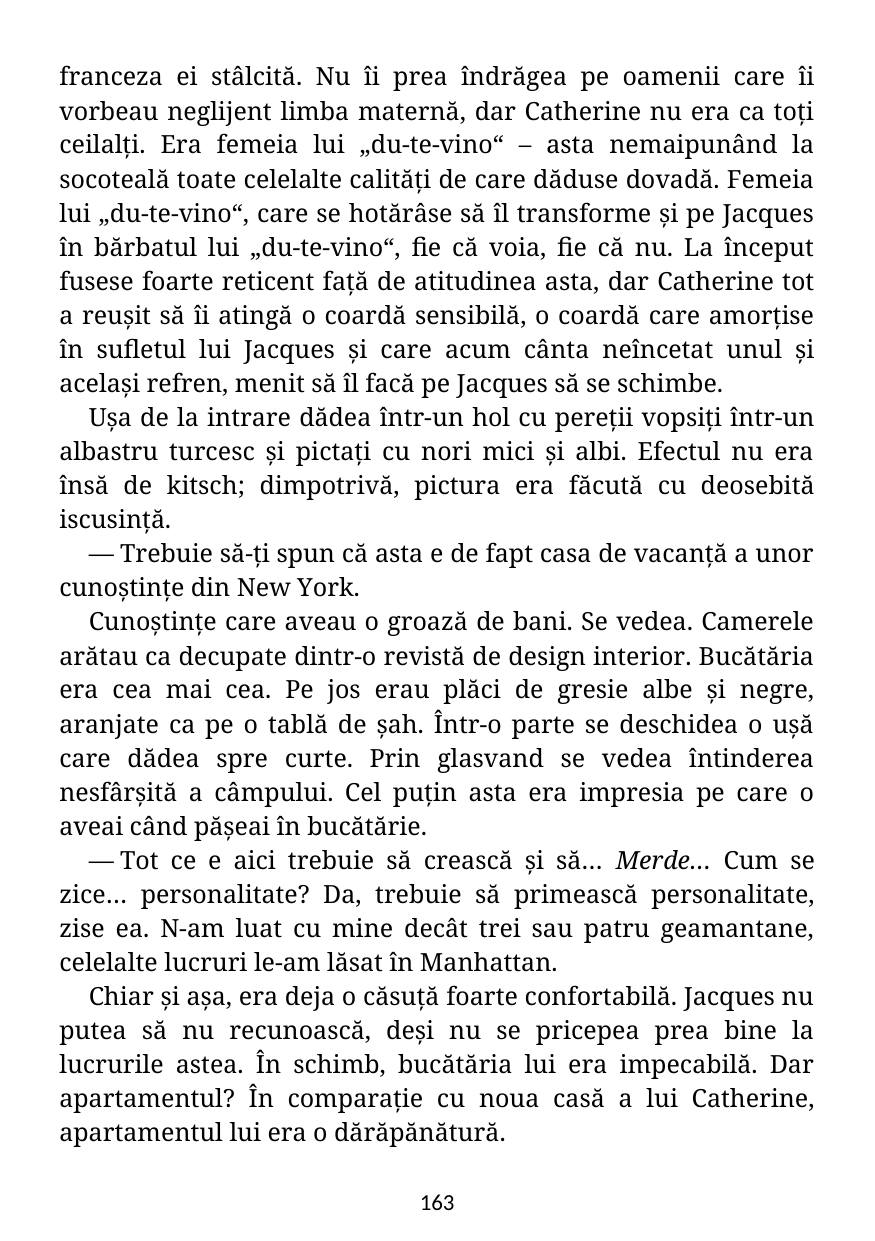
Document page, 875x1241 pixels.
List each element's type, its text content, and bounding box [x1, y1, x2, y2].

text Chiar şi aşa, era deja o căsuţă foarte confortabilă. Jacques nu putea să nu recunoască, deşi nu se pricepea prea bine la lucrurile astea. În schimb, bucătăria lui era impecabilă. Dar apartamentul? În comparaţie cu noua casă a lui Catherine, apartamentul lui era o dărăpănătură. [59, 979, 815, 1149]
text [59, 59, 815, 400]
text — Trebuie să-ţi spun că asta e de fapt casa de vacanţă a unor cunoştinţe din New York. [59, 536, 815, 604]
text Uşa de la intrare dădea într-un hol cu pereţii vopsiţi într-un albastru turcesc şi pictaţi cu nori mici şi albi. Efectul nu era însă de kitsch; dimpotrivă, pictura era făcută cu deosebită iscusinţă. [59, 400, 815, 536]
text — Tot ce e aici trebuie să crească şi să… Merde… Cum se zice… personalitate? Da, trebuie să primească personalitate, zise ea. N-am luat cu mine decât trei sau patru geamantane, celelalte lucruri le-am lăsat în Manhattan. [59, 842, 815, 979]
text Cunoştinţe care aveau o groază de bani. Se vedea. Camerele arătau ca decupate dintr-o revistă de design interior. Bucătăria era cea mai cea. Pe jos erau plăci de gresie albe şi negre, aranjate ca pe o tablă de şah. Într-o parte se deschidea o uşă care dădea spre curte. Prin glasvand se vedea întinderea nesfârşită a câmpului. Cel puţin asta era impresia pe care o aveai când păşeai în bucătărie. [59, 604, 815, 842]
